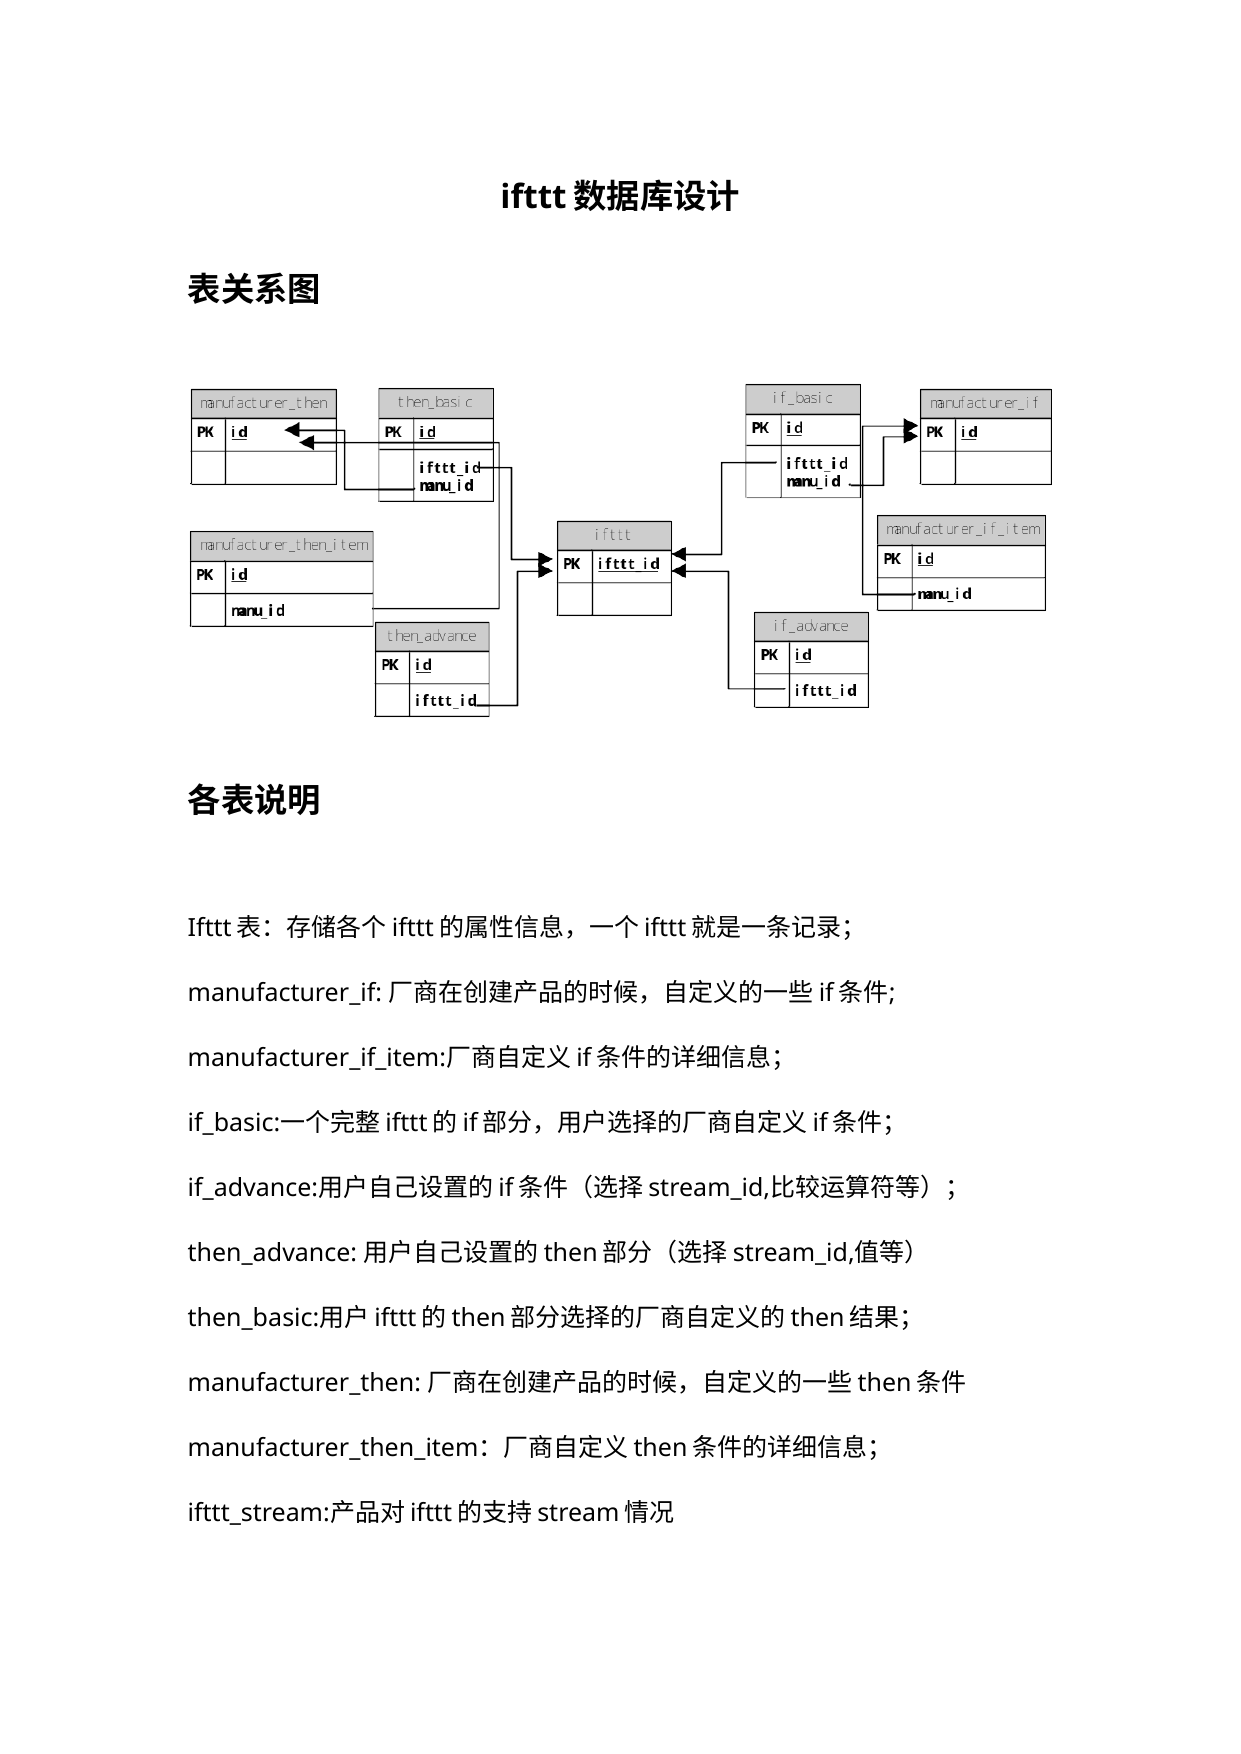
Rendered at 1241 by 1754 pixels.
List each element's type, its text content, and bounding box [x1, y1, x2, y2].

text Ifttt表：存储各个ifttt的属性信息，一个ifttt就是一条记录； [187, 893, 1053, 958]
subtitle 各表说明 [187, 766, 1053, 831]
text manufacturer_if_item:厂商自定义if条件的详细信息； [187, 1023, 1053, 1088]
text if_basic:一个完整ifttt的if部分，用户选择的厂商自定义if条件； [187, 1088, 1053, 1153]
subtitle 表关系图 [187, 254, 1053, 319]
text then_basic:用户ifttt的then部分选择的厂商自定义的then结果； [187, 1283, 1053, 1348]
text manufacturer_then: 厂商在创建产品的时候，自定义的一些then条件 [187, 1348, 1053, 1413]
text then_advance: 用户自己设置的then部分（选择stream_id,值等） [187, 1218, 1053, 1283]
text if_advance:用户自己设置的if条件（选择stream_id,比较运算符等）； [187, 1153, 1053, 1218]
text ifttt_stream:产品对ifttt的支持stream情况 [187, 1478, 1053, 1543]
text manufacturer_if: 厂商在创建产品的时候，自定义的一些if条件; [187, 958, 1053, 1023]
text ifttt数据库设计 [187, 162, 1053, 227]
text manufacturer_then_item：厂商自定义then条件的详细信息； [187, 1413, 1053, 1478]
